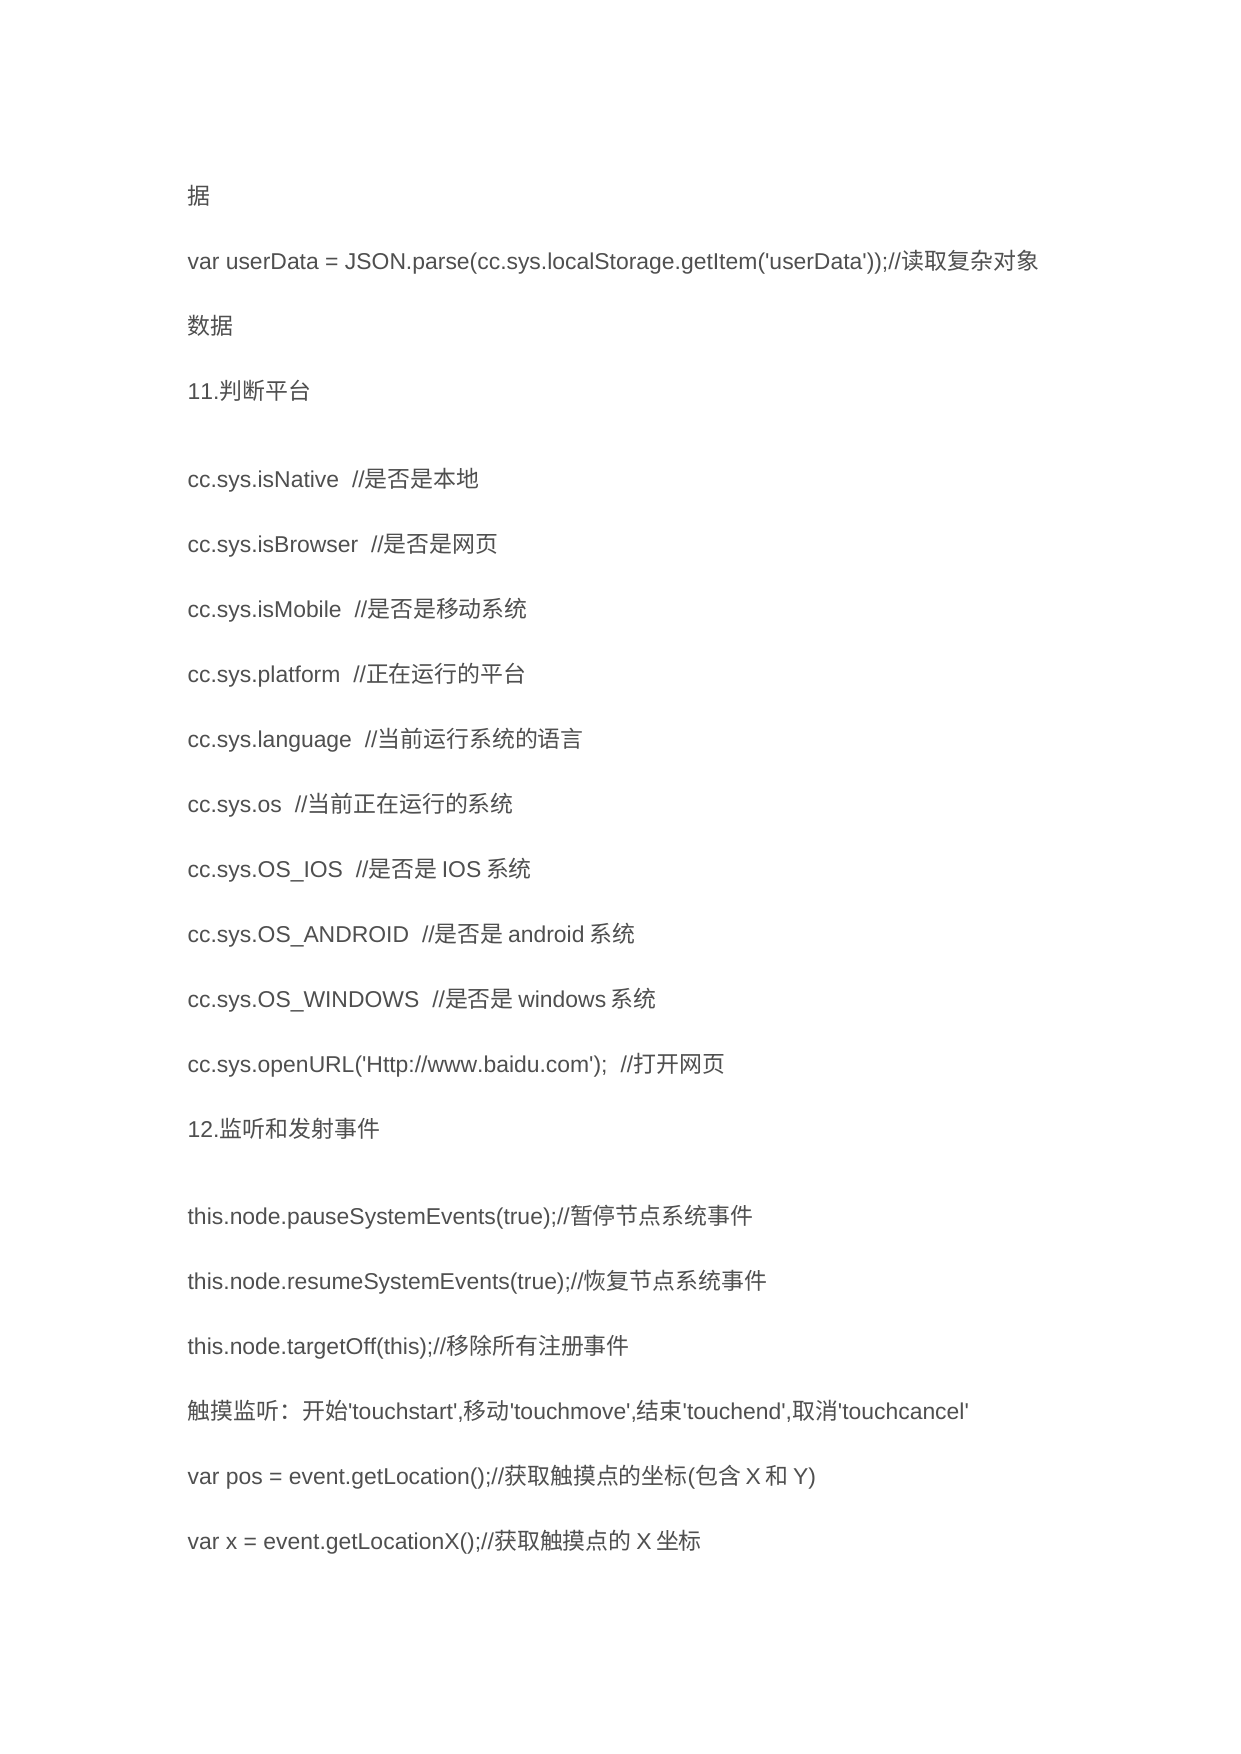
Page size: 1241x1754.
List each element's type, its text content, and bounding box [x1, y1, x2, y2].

text 11.判断平台 [187, 357, 1053, 422]
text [187, 1377, 1053, 1572]
text this.node.pauseSystemEvents(true);//暂停节点系统事件 this.node.resumeSystemEvents(true);//恢复节点系统事件 this.node.targetOff(this);//移除所有注册事件 [187, 1182, 1053, 1377]
text cc.sys.isNative //是否是本地 cc.sys.isBrowser //是否是网页 cc.sys.isMobile //是否是移动系统 cc.sys.platform //正在运行的平台 cc.sys.language //当前运行系统的语言 cc.sys.os //当前正在运行的系统 cc.sys.OS_IOS //是否是IOS系统 cc.sys.OS_ANDROID //是否是android系统 cc.sys.OS_WINDOWS //是否是windows系统 cc.sys.openURL('Http://www.baidu.com'); //打开网页 [187, 444, 1053, 1094]
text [187, 162, 1053, 357]
text 12.监听和发射事件 [187, 1094, 1053, 1159]
